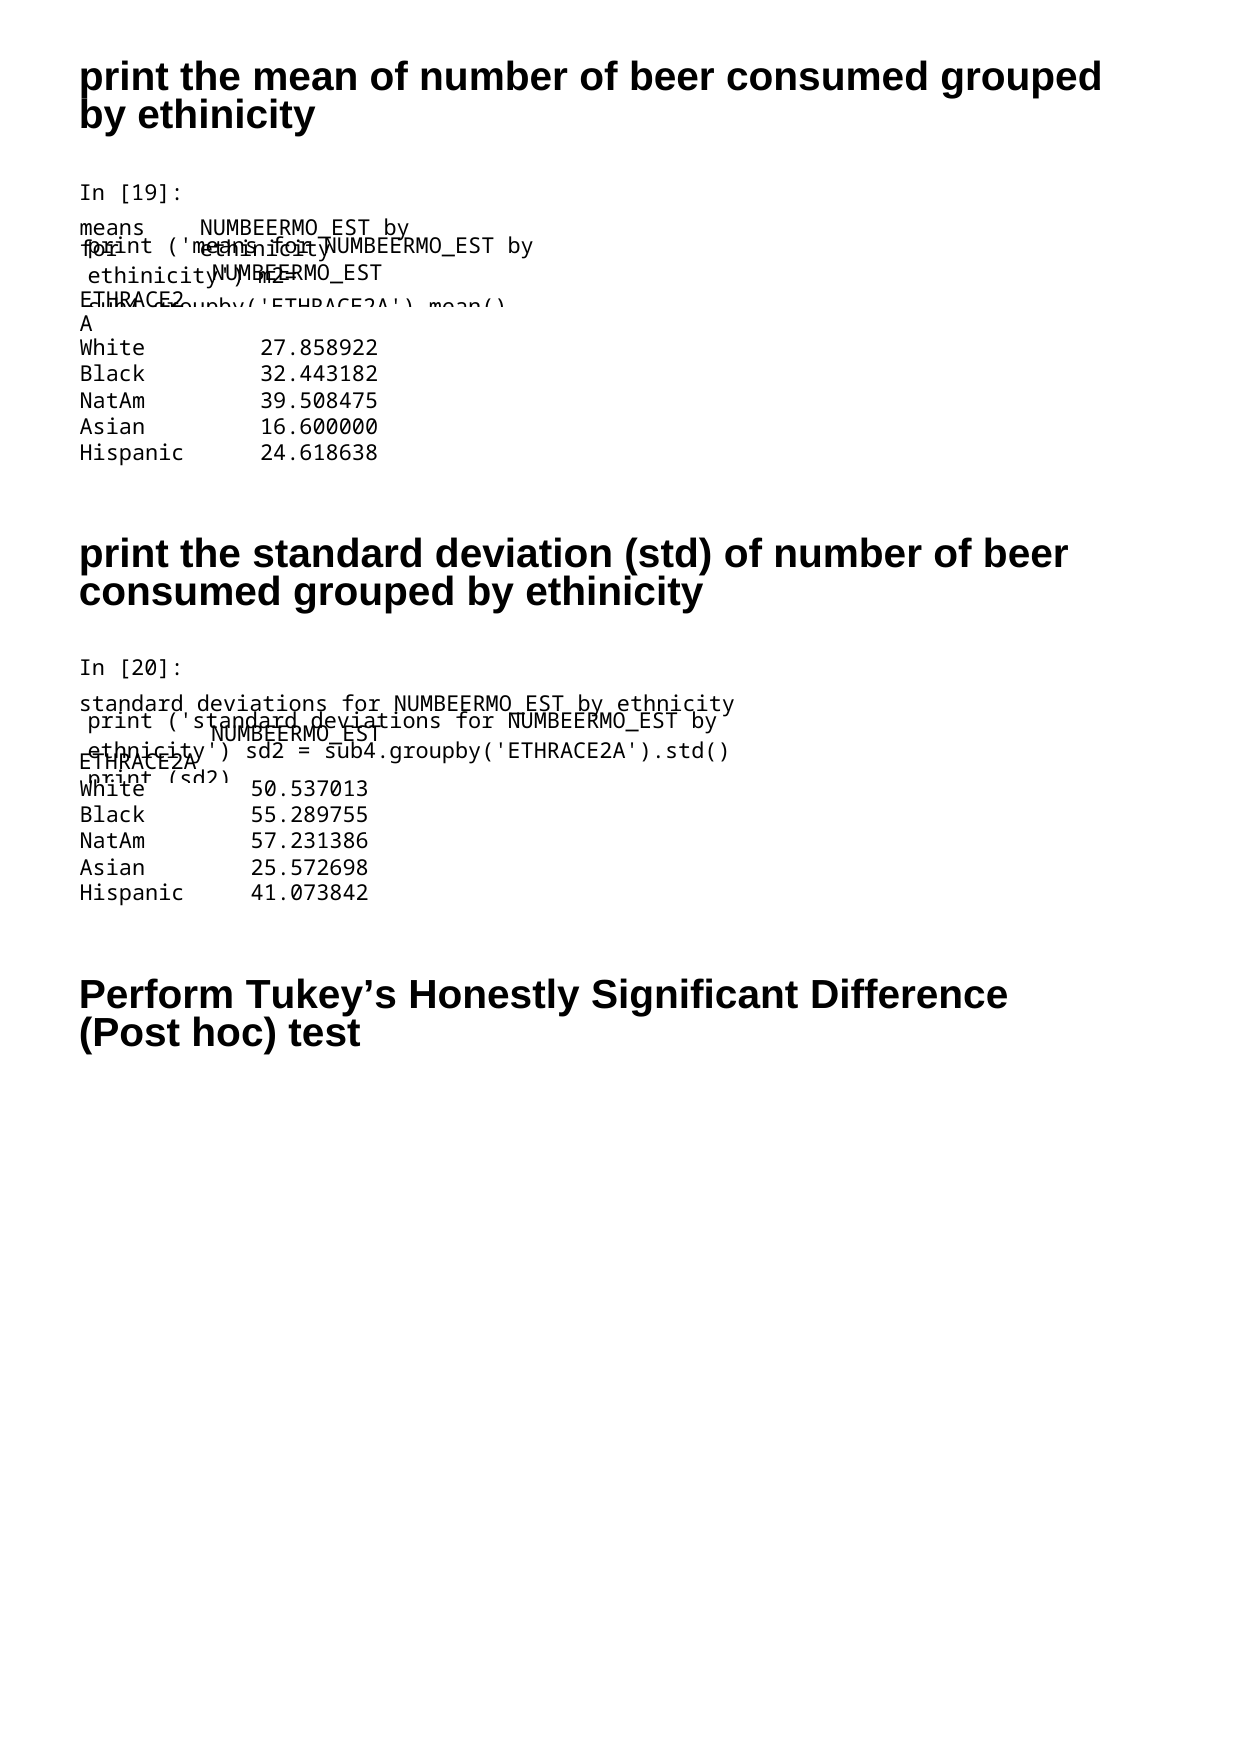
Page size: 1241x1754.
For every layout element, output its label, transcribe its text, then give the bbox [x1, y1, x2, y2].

table_cell 25.572698 [218, 856, 373, 883]
table_cell 55.289755 [218, 803, 373, 830]
table_cell Asian [74, 856, 217, 883]
table_cell 24.618638 [194, 442, 529, 466]
subtitle print the standard deviation (std) of number of beer consumed grouped by ethinicity [78, 536, 1072, 614]
table_cell NatAm [74, 830, 217, 856]
table_cell White [74, 336, 193, 362]
table_cell NUMBEERMO_EST [194, 261, 529, 288]
table_header White [74, 779, 217, 803]
table_cell Hispanic [74, 883, 217, 907]
text ETHRACE2A [78, 749, 1184, 774]
table_cell [74, 261, 193, 288]
table_cell 39.508475 [194, 389, 529, 416]
text standard deviations for NUMBEERMO_EST by ethnicity NUMBEERMO_EST [78, 687, 835, 748]
text In [19]: [78, 177, 1184, 207]
table_cell Hispanic [74, 442, 193, 466]
table_cell 27.858922 [194, 336, 529, 362]
subtitle Perform Tukey’s Honestly Significant Difference (Post hoc) test [78, 978, 1118, 1055]
table_cell Black [74, 363, 193, 389]
table_cell Asian [74, 416, 193, 442]
text In [20]: [78, 652, 1184, 682]
table_cell 41.073842 [218, 883, 373, 907]
table_cell 57.231386 [218, 830, 373, 856]
table_cell 32.443182 [194, 363, 529, 389]
table_cell [194, 288, 529, 336]
table_header means for [74, 218, 193, 261]
subtitle print the mean of number of beer consumed grouped by ethinicity [78, 60, 1106, 137]
table_header 50.537013 [218, 779, 373, 803]
table_header NUMBEERMO_EST by ethinicity [194, 218, 529, 261]
table_cell Black [74, 803, 217, 830]
table_cell 16.600000 [194, 416, 529, 442]
table_cell NatAm [74, 389, 193, 416]
table_cell ETHRACE2A [74, 288, 193, 336]
